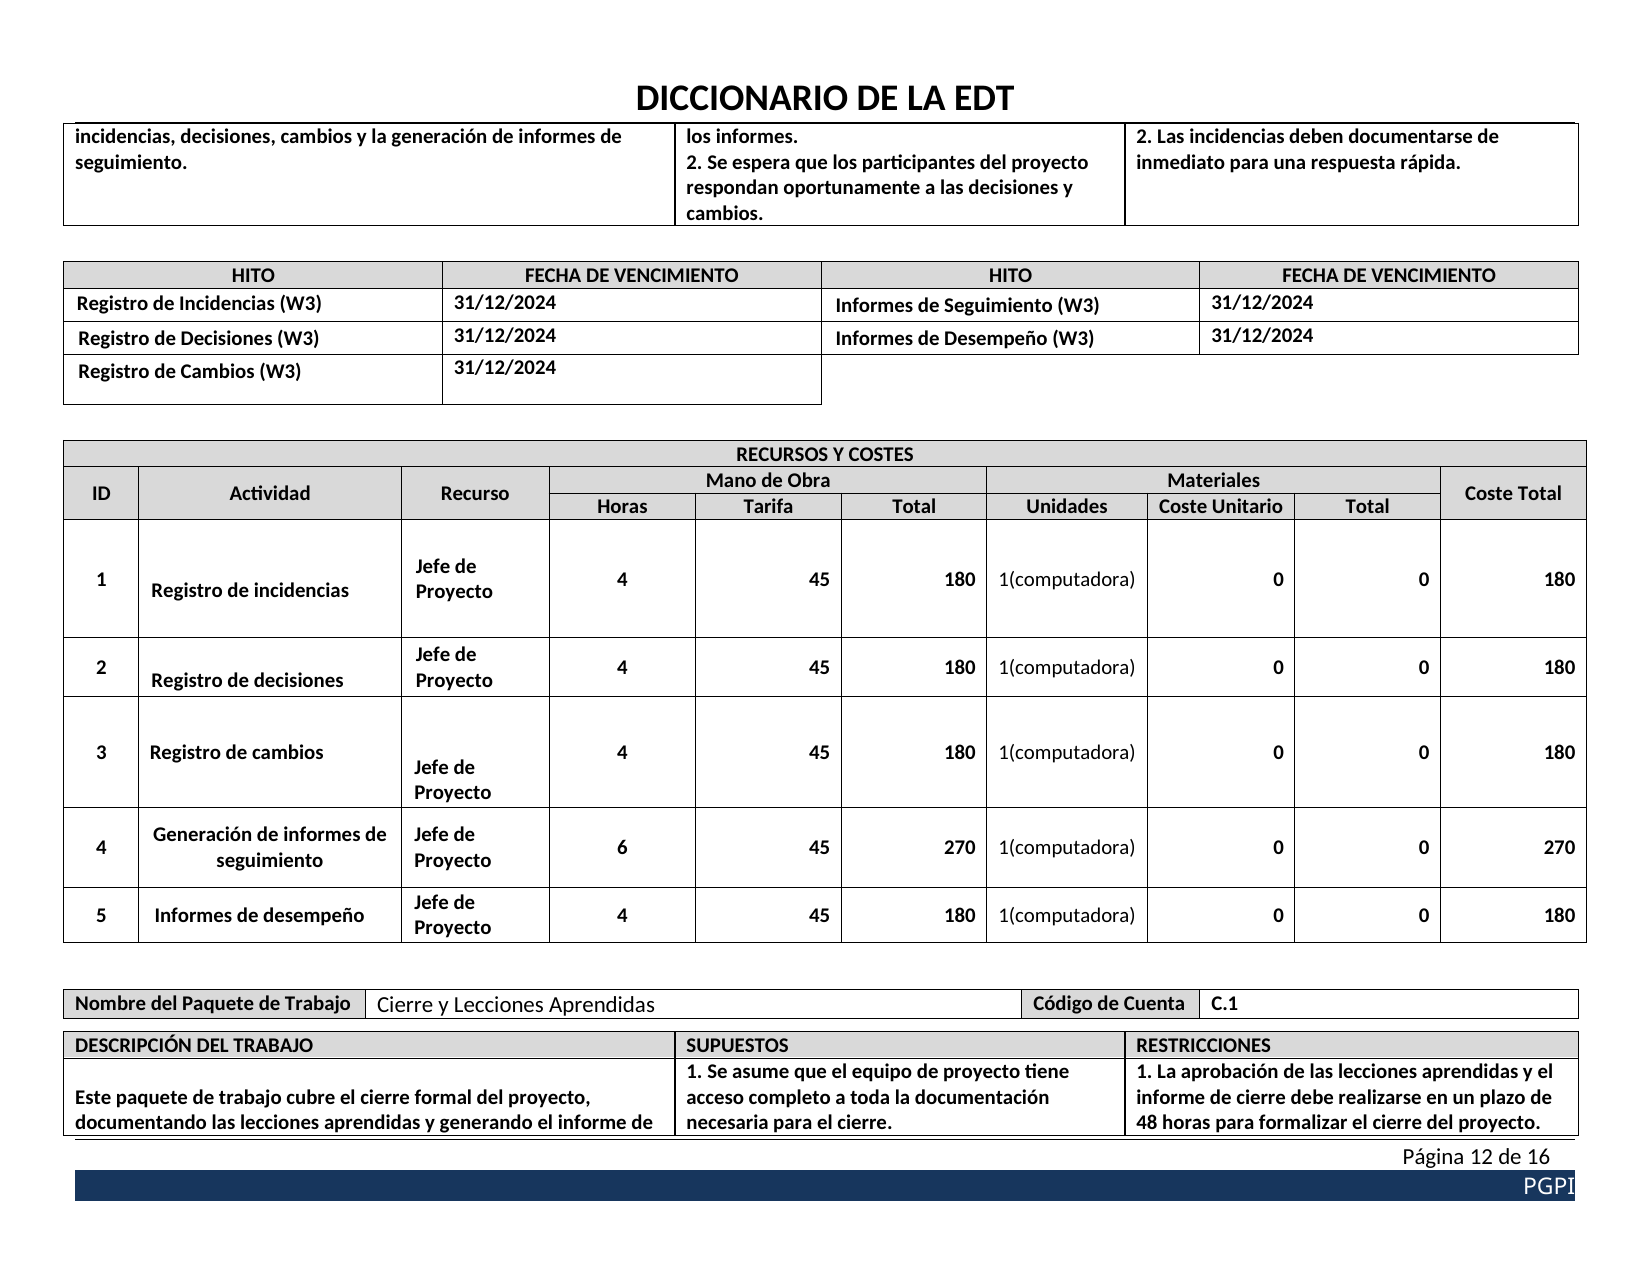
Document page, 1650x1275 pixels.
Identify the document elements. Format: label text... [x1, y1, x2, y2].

table_header Cierre y Lecciones Aprendidas [366, 990, 1021, 1018]
table_cell Unidades [987, 494, 1147, 519]
table_cell 31/12/2024 [443, 355, 821, 404]
table_cell Tarifa [696, 494, 841, 519]
table_cell Horas [550, 494, 695, 519]
table_cell 1(computadora) [987, 697, 1147, 807]
table_cell 1(computadora) [987, 520, 1147, 637]
table_cell 31/12/2024 [1200, 322, 1578, 354]
table_cell 180 [1441, 638, 1586, 696]
table_cell 6 [550, 808, 695, 887]
table_cell 1(computadora) [987, 638, 1147, 696]
table_cell 0 [1148, 697, 1294, 807]
table_cell 1(computadora) [987, 888, 1147, 942]
table_cell 0 [1148, 520, 1294, 637]
table_cell 45 [696, 808, 841, 887]
table_cell [139, 888, 401, 942]
table_cell 4 [550, 520, 695, 637]
table_cell 0 [1148, 888, 1294, 942]
table_cell [139, 638, 401, 696]
table_cell 31/12/2024 [443, 322, 821, 354]
table_cell [64, 355, 442, 404]
table_cell [402, 638, 549, 696]
table_cell 180 [1441, 888, 1586, 942]
table_header SUPUESTOS [676, 1032, 1124, 1057]
table_cell 180 [842, 888, 986, 942]
table_cell 4 [550, 888, 695, 942]
table_cell 180 [842, 697, 986, 807]
table_cell Este paquete de trabajo cubre el cierre formal del proyecto, documentando las lecciones aprendidas y generando el informe de cierre. [64, 1059, 674, 1135]
table_cell 5 [64, 888, 138, 942]
table_cell [822, 289, 1199, 321]
table_cell [139, 808, 401, 887]
table_cell [402, 520, 549, 637]
table_cell 45 [696, 888, 841, 942]
table_header C.1 [1200, 990, 1578, 1018]
table_cell Total [842, 494, 986, 519]
table_cell [822, 322, 1199, 354]
table_cell [402, 808, 549, 887]
table_cell [139, 520, 401, 637]
table_cell [402, 888, 549, 942]
table_cell 0 [1295, 520, 1440, 637]
table_cell 180 [1441, 697, 1586, 807]
table_header Nombre del Paquete de Trabajo [64, 990, 365, 1018]
table_cell 4 [550, 697, 695, 807]
table_cell 0 [1148, 638, 1294, 696]
table_cell 0 [1148, 808, 1294, 887]
table_cell 270 [1441, 808, 1586, 887]
table_cell Recurso [402, 467, 549, 519]
table_header FECHA DE VENCIMIENTO [443, 262, 821, 288]
table_header RESTRICCIONES [1126, 1032, 1578, 1057]
table_cell 1(computadora) [987, 808, 1147, 887]
table_cell 4 [64, 808, 138, 887]
table_cell ID [64, 467, 138, 519]
table_cell Materiales [987, 467, 1440, 493]
table_cell [64, 289, 442, 321]
table_cell 180 [842, 638, 986, 696]
table_header HITO [64, 262, 442, 288]
table_header FECHA DE VENCIMIENTO [1200, 262, 1578, 288]
table_cell 270 [842, 808, 986, 887]
table_header DESCRIPCIÓN DEL TRABAJO [64, 1032, 674, 1057]
table_cell 45 [696, 520, 841, 637]
table_cell 45 [696, 638, 841, 696]
table_header HITO [822, 262, 1199, 288]
table_cell 31/12/2024 [1200, 289, 1578, 321]
table_cell 1 [64, 520, 138, 637]
table_cell 2 [64, 638, 138, 696]
table_cell 3 [64, 697, 138, 807]
table_cell [402, 697, 549, 807]
table_cell 4 [550, 638, 695, 696]
table_cell Mano de Obra [550, 467, 986, 493]
table_cell Total [1295, 494, 1440, 519]
table_cell [64, 322, 442, 354]
table_header RECURSOS Y COSTES [64, 441, 1586, 466]
table_cell 180 [1441, 520, 1586, 637]
table_header Código de Cuenta [1022, 990, 1199, 1018]
table_cell Coste Total [1441, 467, 1586, 519]
table_cell 0 [1295, 808, 1440, 887]
table_cell 31/12/2024 [443, 289, 821, 321]
table_cell 0 [1295, 888, 1440, 942]
table_cell Actividad [139, 467, 401, 519]
table_cell Coste Unitario [1148, 494, 1294, 519]
table_cell Registro de cambios [139, 697, 401, 807]
table_cell 45 [696, 697, 841, 807]
table_cell 0 [1295, 638, 1440, 696]
table_cell 180 [842, 520, 986, 637]
table_cell 0 [1295, 697, 1440, 807]
